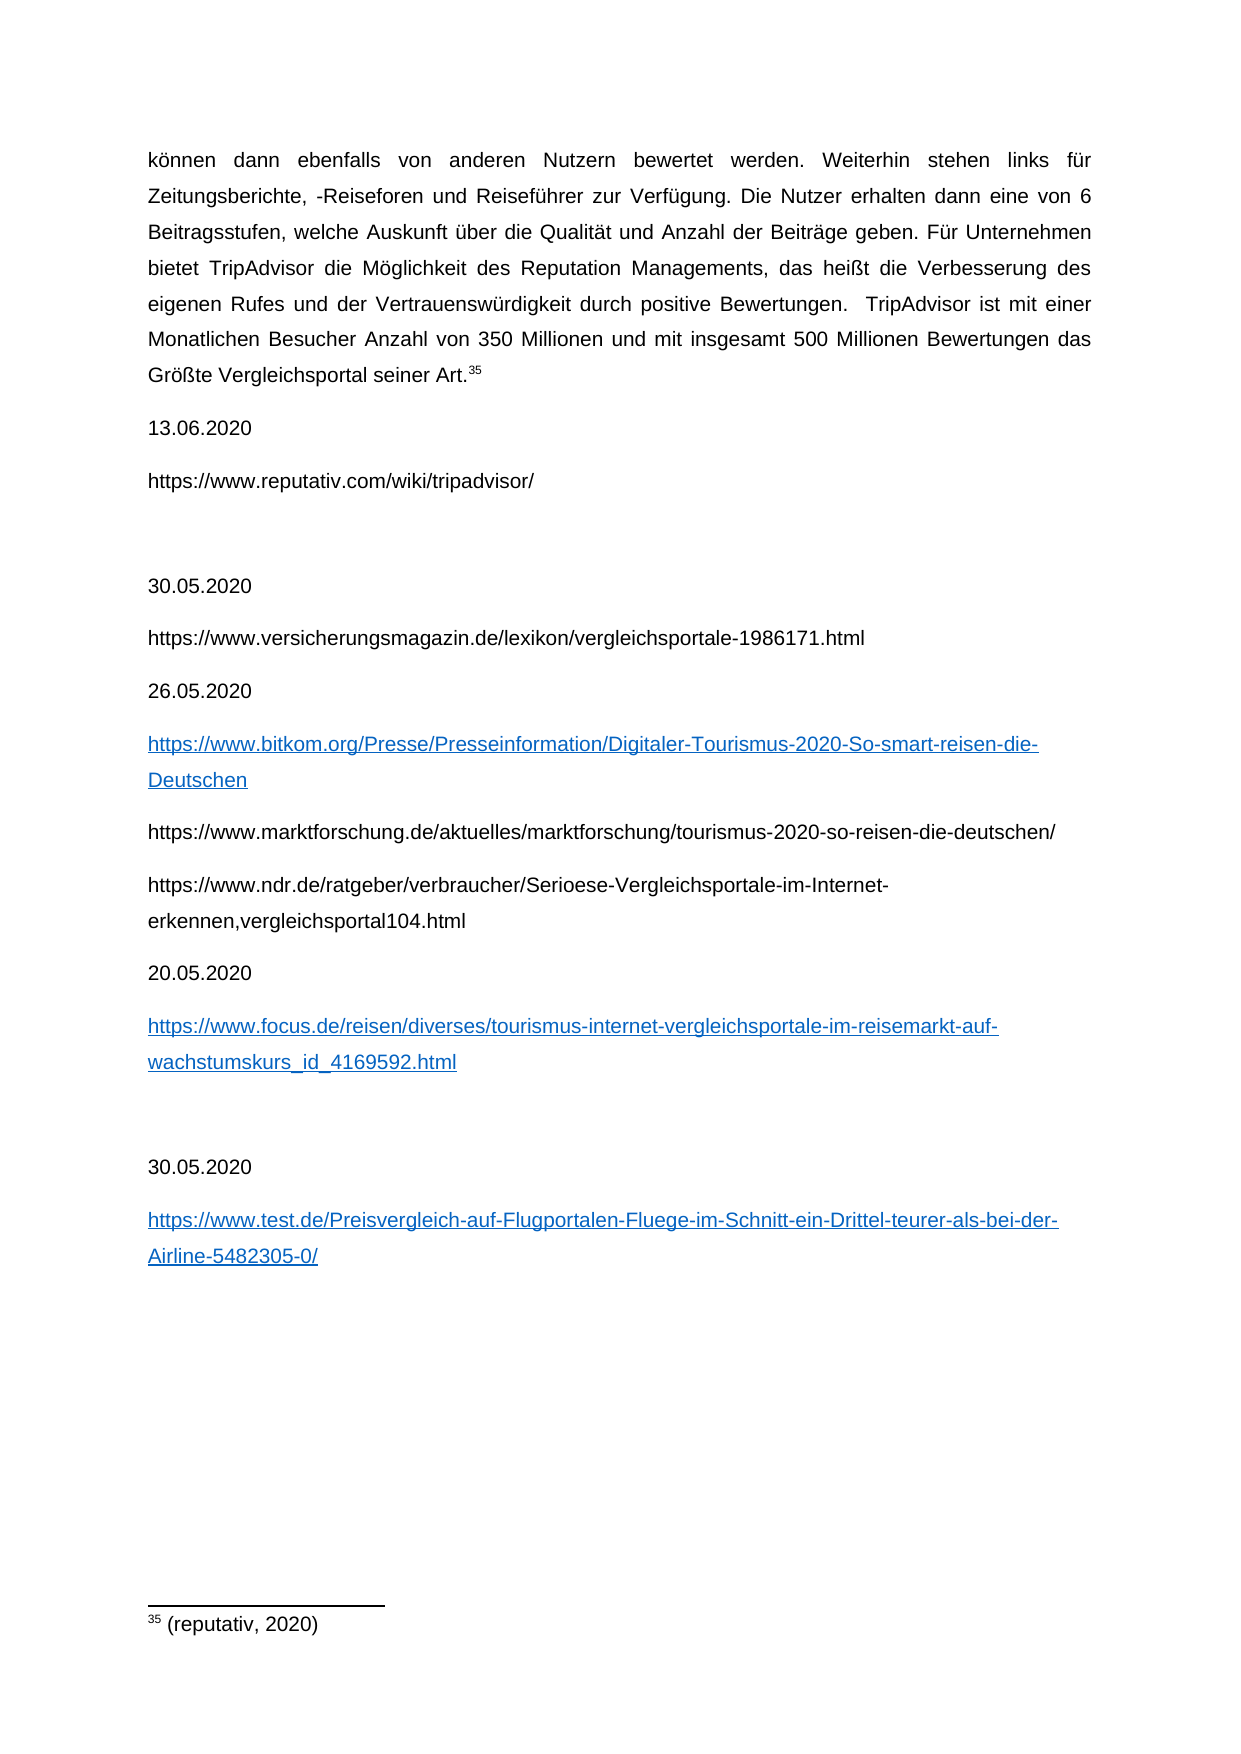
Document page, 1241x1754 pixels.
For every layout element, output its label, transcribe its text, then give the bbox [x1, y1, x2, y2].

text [148, 148, 1093, 387]
text https://www.bitkom.org/Presse/Presseinformation/Digitaler-Tourismus-2020-So-smart-reisen-die-Deutschen [148, 731, 1093, 791]
text 26.05.2020 [148, 679, 1093, 703]
text https://www.test.de/Preisvergleich-auf-Flugportalen-Fluege-im-Schnitt-ein-Drittel-teurer-als-bei-der-Airline-5482305-0/ [148, 1207, 1093, 1267]
text https://www.versicherungsmagazin.de/lexikon/vergleichsportale-1986171.html [148, 626, 1093, 650]
text 13.06.2020 [148, 416, 1093, 440]
text https://www.reputativ.com/wiki/tripadvisor/ [148, 468, 1093, 492]
text https://www.focus.de/reisen/diverses/tourismus-internet-vergleichsportale-im-reisemarkt-auf-wachstumskurs_id_4169592.html [148, 1014, 1093, 1074]
text 30.05.2020 [148, 574, 1093, 598]
text https://www.ndr.de/ratgeber/verbraucher/Serioese-Vergleichsportale-im-Internet-erkennen,vergleichsportal104.html [148, 873, 1093, 932]
text 30.05.2020 [148, 1155, 1093, 1179]
text 20.05.2020 [148, 961, 1093, 985]
text https://www.marktforschung.de/aktuelles/marktforschung/tourismus-2020-so-reisen-die-deutschen/ [148, 820, 1093, 844]
